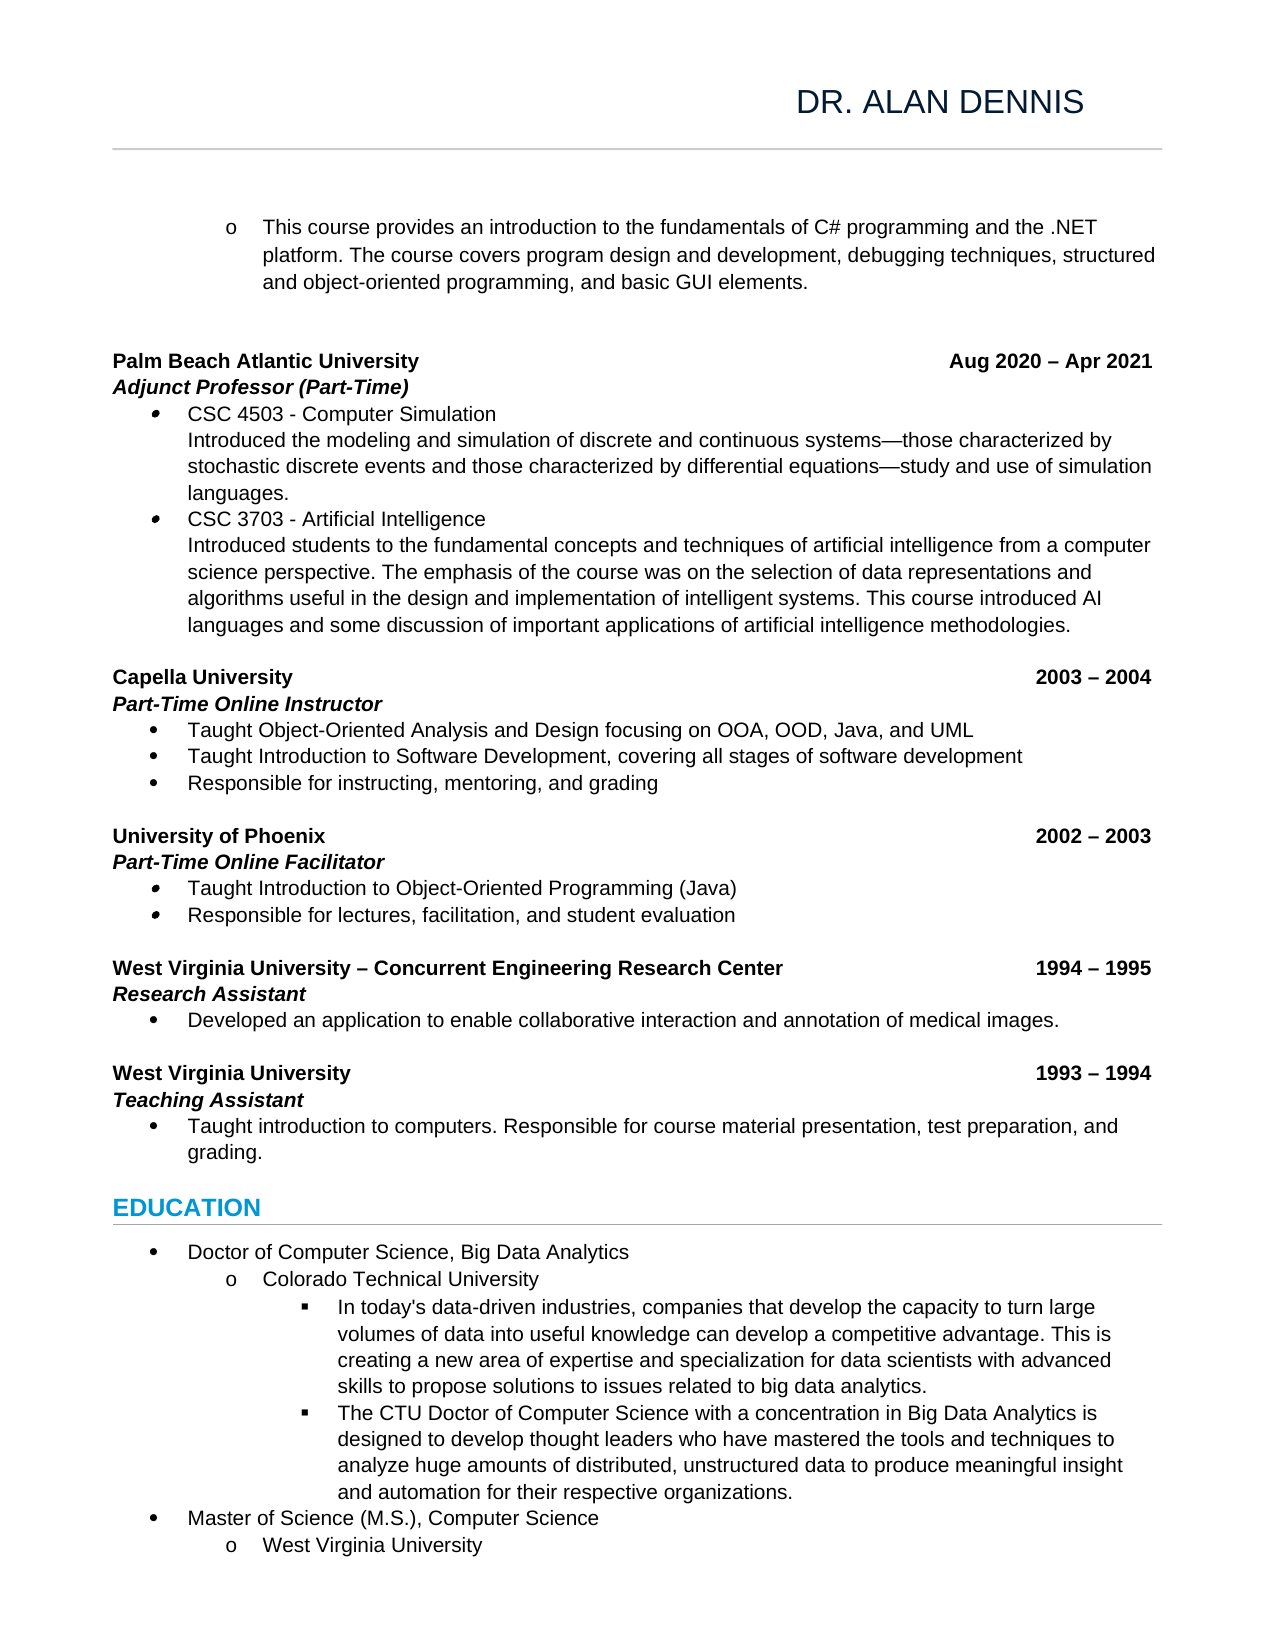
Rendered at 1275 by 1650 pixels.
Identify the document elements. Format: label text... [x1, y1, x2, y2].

text Introduced the modeling and simulation of discrete and continuous systems—those characterized by stochastic discrete events and those characterized by differential equations—study and use of simulation languages. [187, 428, 1162, 504]
list Colorado Technical University [225, 1267, 1162, 1292]
text Research Assistant [112, 982, 1162, 1006]
list Taught Object-Oriented Analysis and Design focusing on OOA, OOD, Java, and UML [150, 718, 1162, 742]
list Developed an application to enable collaborative interaction and annotation of medical images. [150, 1008, 1162, 1032]
list Master of Science (M.S.), Computer Science [150, 1506, 1162, 1530]
list Doctor of Computer Science, Big Data Analytics [150, 1240, 1162, 1264]
text Introduced students to the fundamental concepts and techniques of artificial intelligence from a computer science perspective. The emphasis of the course was on the selection of data representations and algorithms useful in the design and implementation of intelligent systems. This course introduced AI languages and some discussion of important applications of artificial intelligence methodologies. [187, 533, 1162, 636]
list West Virginia University [225, 1532, 1162, 1558]
text Teaching Assistant [112, 1087, 1162, 1111]
subtitle EDUCATION [112, 1193, 1162, 1225]
list CSC 3703 - Artificial Intelligence [150, 507, 1162, 531]
list Taught Introduction to Object-Oriented Programming (Java) [150, 876, 1162, 900]
list This course provides an introduction to the fundamentals of C# programming and the .NET platform. The course covers program design and development, debugging techniques, structured and object-oriented programming, and basic GUI elements. [225, 215, 1162, 293]
text Adjunct Professor (Part-Time) [112, 375, 1162, 399]
text West Virginia University – Concurrent Engineering Research Center 1994 – 1995 [112, 956, 1162, 979]
list Responsible for instructing, mentoring, and grading [150, 771, 1162, 795]
list Responsible for lectures, facilitation, and student evaluation [150, 903, 1162, 927]
text Capella University 2003 – 2004 [112, 665, 1162, 689]
text Palm Beach Atlantic University Aug 2020 – Apr 2021 [112, 349, 1162, 373]
text West Virginia University 1993 – 1994 [112, 1061, 1162, 1085]
list CSC 4503 - Computer Simulation [150, 401, 1162, 425]
list In today's data-driven industries, companies that develop the capacity to turn large volumes of data into useful knowledge can develop a competitive advantage. This is creating a new area of expertise and specialization for data scientists with advanced skills to propose solutions to issues related to big data analytics. [300, 1295, 1162, 1398]
text University of Phoenix 2002 – 2003 [112, 823, 1162, 847]
list Taught introduction to computers. Responsible for course material presentation, test preparation, and grading. [150, 1114, 1162, 1164]
text Part-Time Online Instructor [112, 691, 1162, 715]
text Part-Time Online Facilitator [112, 850, 1162, 874]
list The CTU Doctor of Computer Science with a concentration in Big Data Analytics is designed to develop thought leaders who have mastered the tools and techniques to analyze huge amounts of distributed, unstructured data to produce meaningful insight and automation for their respective organizations. [300, 1400, 1162, 1503]
list Taught Introduction to Software Development, covering all stages of software development [150, 744, 1162, 768]
